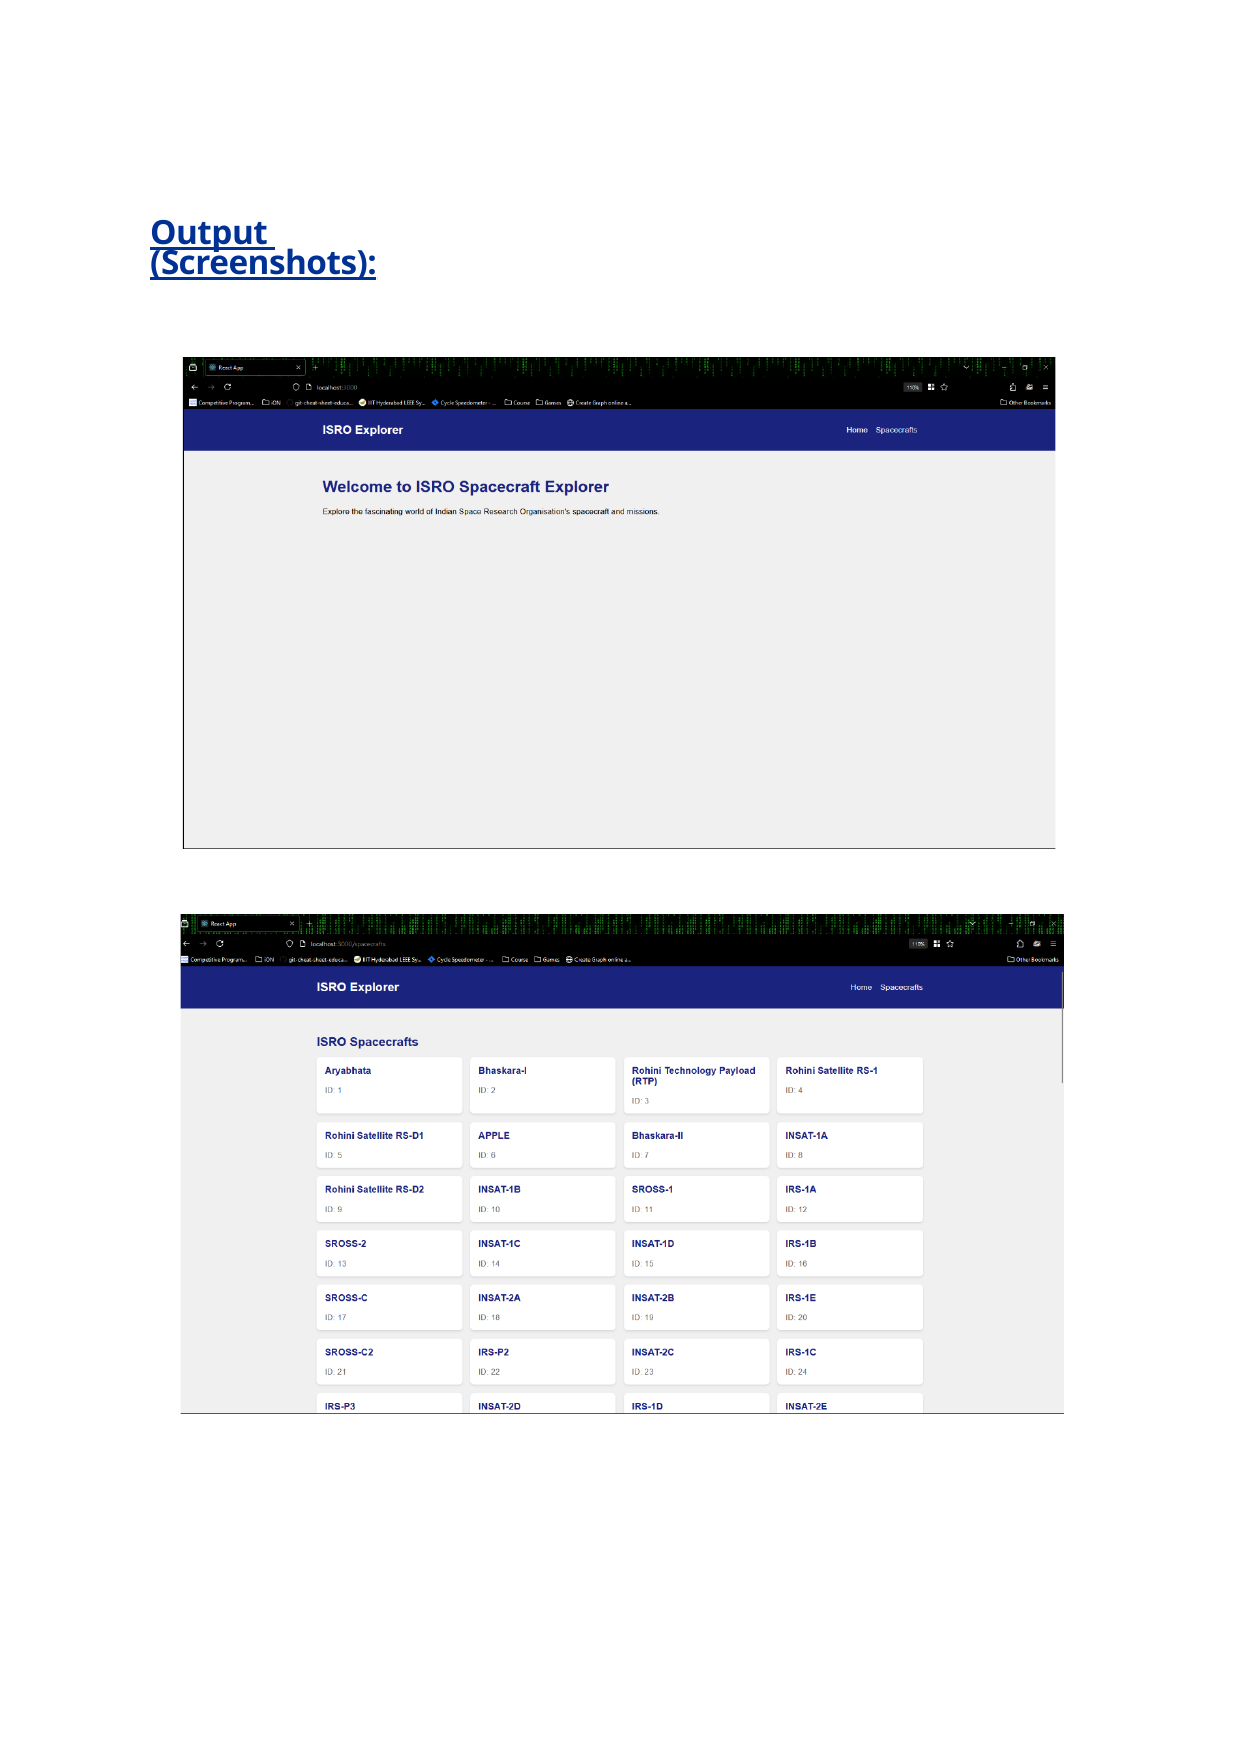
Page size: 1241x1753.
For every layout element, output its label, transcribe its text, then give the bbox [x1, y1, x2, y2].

picture [180, 914, 1064, 1414]
picture [182, 357, 1056, 849]
text Output (Screenshots): [150, 221, 458, 281]
